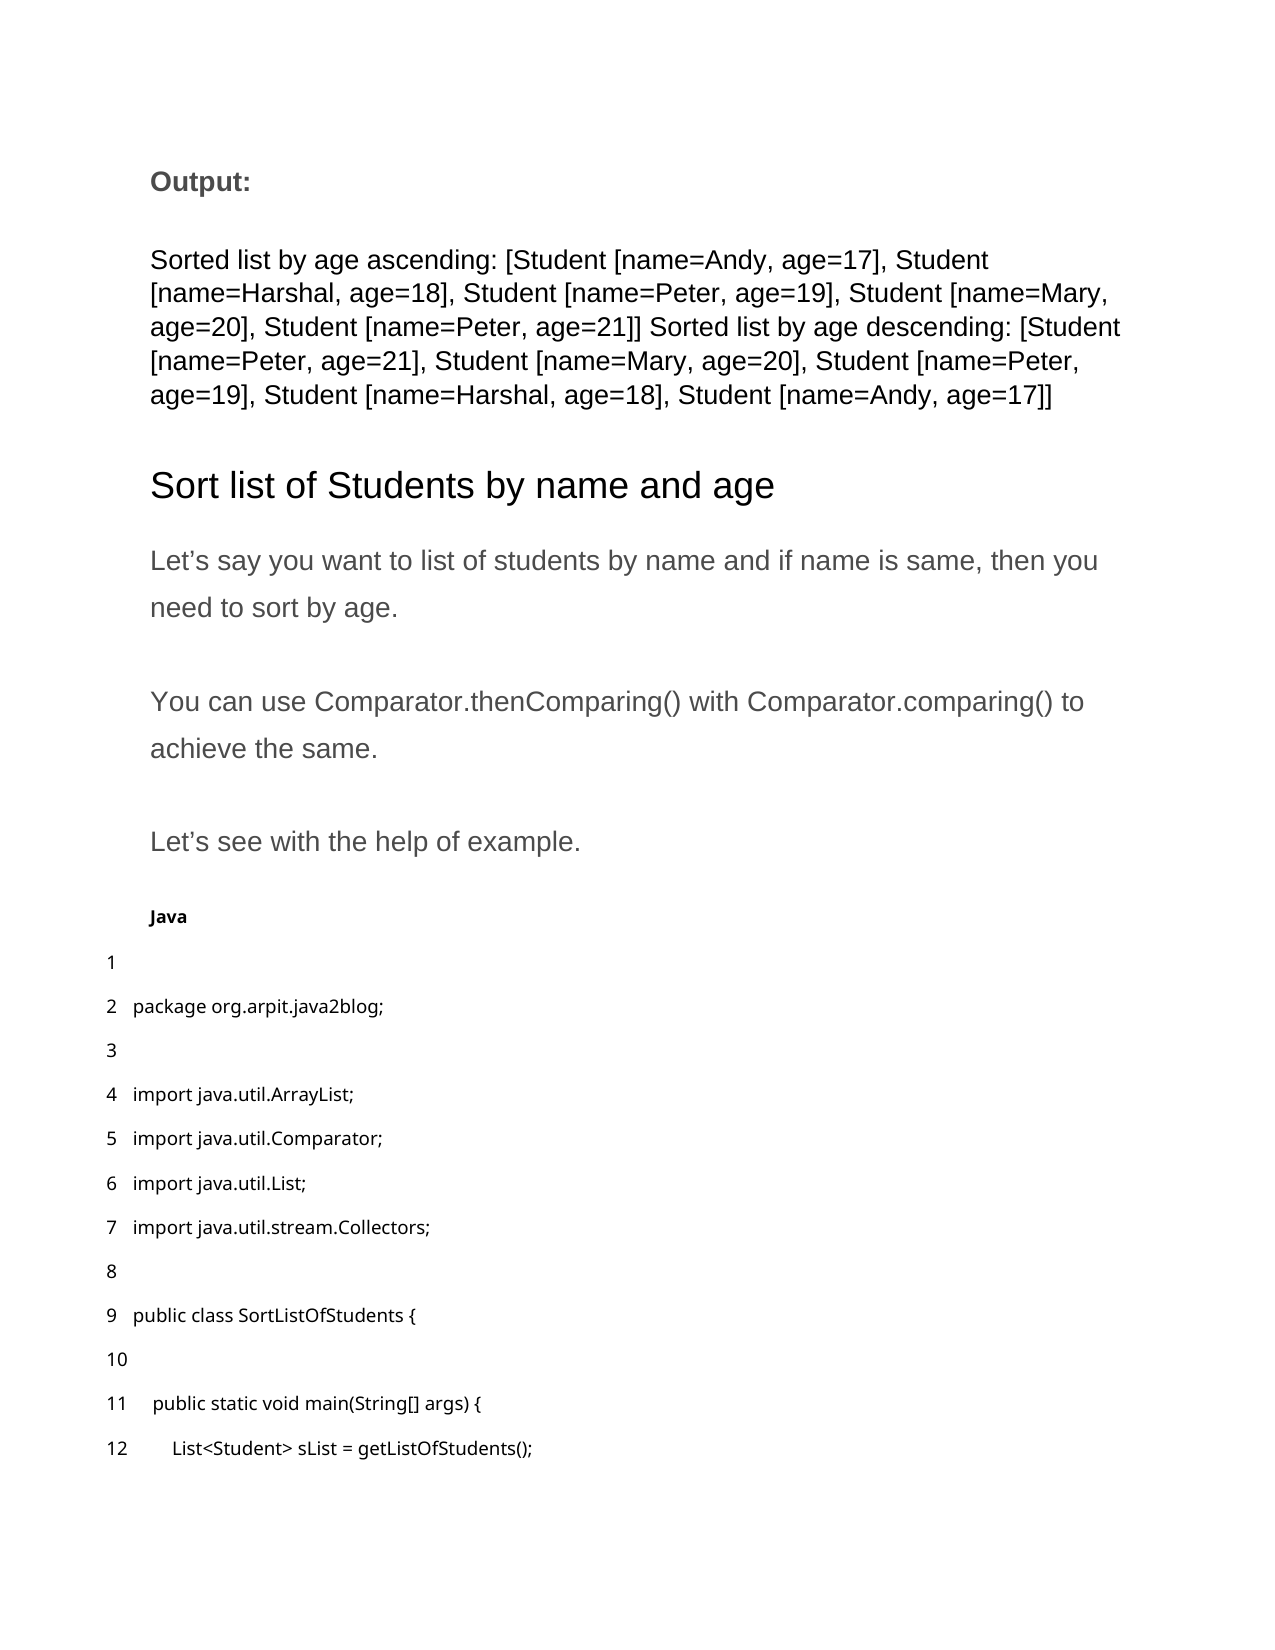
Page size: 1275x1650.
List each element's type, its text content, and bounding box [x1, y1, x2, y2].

text Let’s say you want to list of students by name and if name is same, then you need to sort by age. [150, 530, 1125, 623]
text Sorted list by age ascending: [Student [name=Andy, age=17], Student [name=Harshal, age=18], Student [name=Peter, age=19], Student [name=Mary, age=20], Student [name=Peter, age=21]] Sorted list by age descending: [Student [name=Peter, age=21], Student [name=Mary, age=20], Student [name=Peter, age=19], Student [name=Harshal, age=18], Student [name=Andy, age=17]] [150, 244, 1125, 410]
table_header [131, 948, 1125, 1481]
text Let’s see with the help of example. [150, 811, 1125, 858]
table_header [105, 948, 131, 1481]
text Java [150, 905, 1125, 929]
text You can use Comparator.thenComparing() with Comparator.comparing() to achieve the same. [150, 670, 1125, 764]
text Output: [150, 150, 1125, 197]
subtitle Sort list of Students by name and age [150, 459, 1125, 506]
